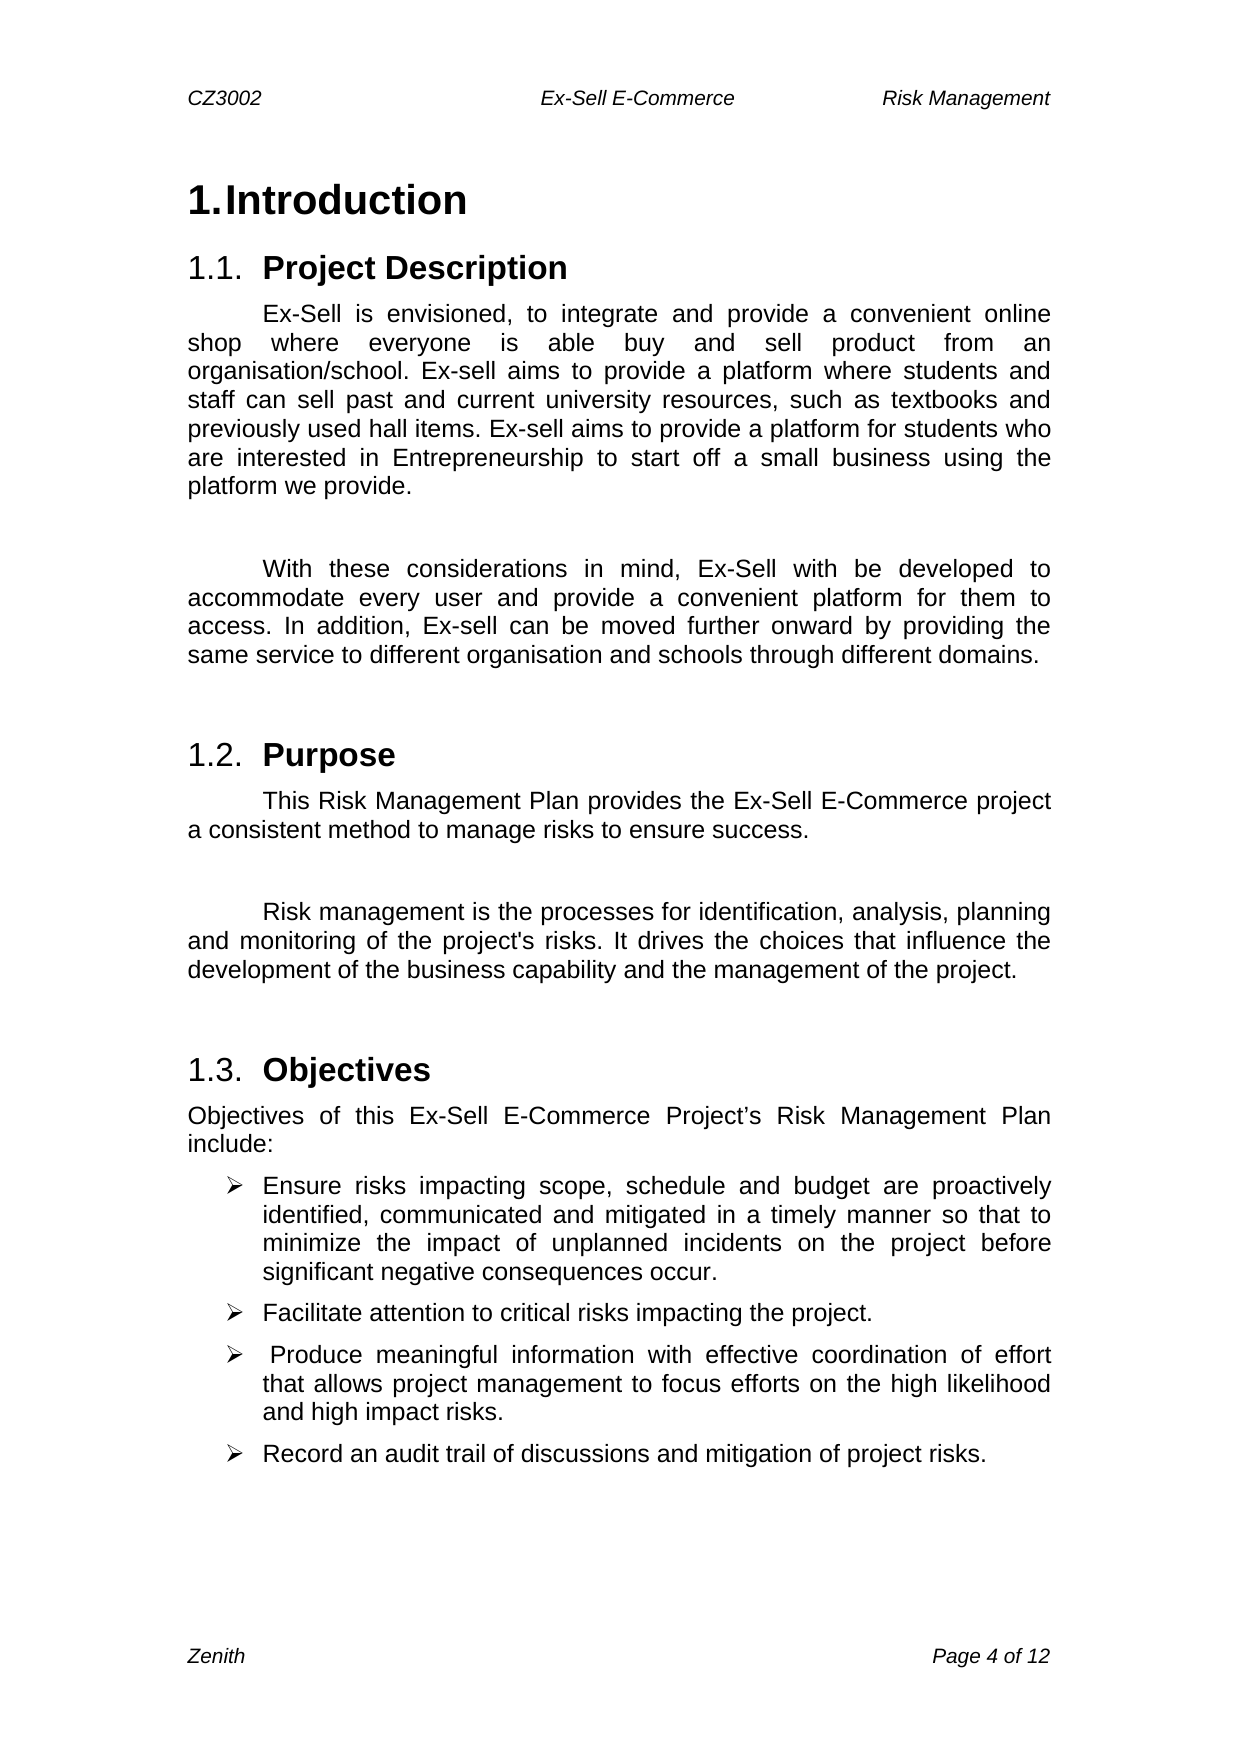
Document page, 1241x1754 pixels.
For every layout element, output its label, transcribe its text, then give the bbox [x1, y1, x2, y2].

subtitle Introduction [187, 175, 1053, 223]
text This Risk Management Plan provides the Ex-Sell E-Commerce project a consistent method to manage risks to ensure success. [187, 786, 1053, 843]
list Record an audit trail of discussions and mitigation of project risks. [225, 1438, 1053, 1467]
text With these considerations in mind, Ex-Sell with be developed to accommodate every user and provide a convenient platform for them to access. In addition, Ex-sell can be moved further onward by providing the same service to different organisation and schools through different domains. [187, 554, 1053, 669]
subtitle Project Description [187, 248, 1053, 286]
list Produce meaningful information with effective coordination of effort that allows project management to focus efforts on the high likelihood and high impact risks. [225, 1340, 1053, 1426]
text Ex-Sell is envisioned, to integrate and provide a convenient online shop where everyone is able buy and sell product from an organisation/school. Ex-sell aims to provide a platform where students and staff can sell past and current university resources, such as textbooks and previously used hall items. Ex-sell aims to provide a platform for students who are interested in Entrepreneurship to start off a small business using the platform we provide. [187, 299, 1053, 500]
text Objectives of this Ex-Sell E-Commerce Project’s Risk Management Plan include: [187, 1101, 1053, 1158]
subtitle Purpose [187, 735, 1053, 773]
list Facilitate attention to critical risks impacting the project. [225, 1298, 1053, 1327]
text Risk management is the processes for identification, analysis, planning and monitoring of the project's risks. It drives the choices that influence the development of the business capability and the management of the project. [187, 897, 1053, 983]
subtitle Objectives [187, 1050, 1053, 1088]
list Ensure risks impacting scope, schedule and budget are proactively identified, communicated and mitigated in a timely manner so that to minimize the impact of unplanned incidents on the project before significant negative consequences occur. [225, 1171, 1053, 1286]
